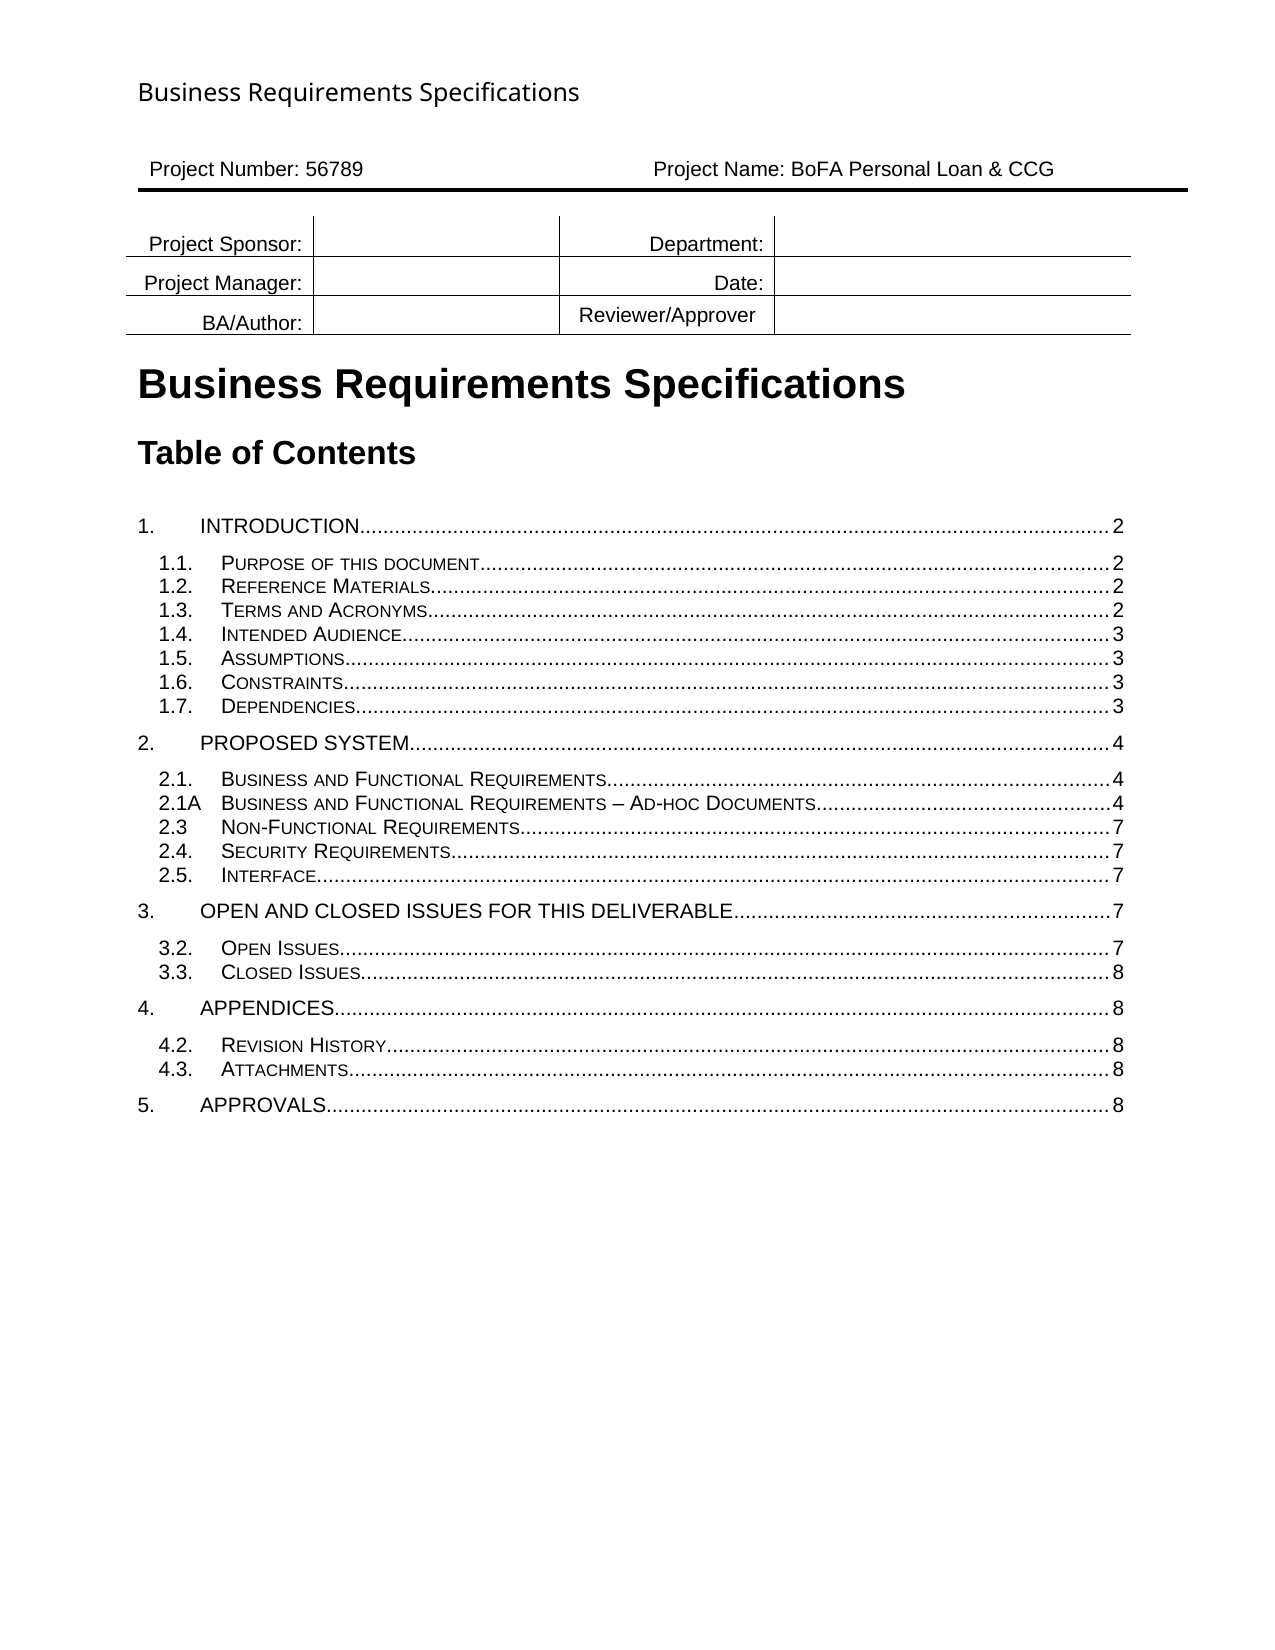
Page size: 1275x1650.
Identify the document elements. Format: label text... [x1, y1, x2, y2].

table_header Department: [560, 216, 774, 256]
table_header Project Number: 56789 [138, 150, 653, 187]
table_cell [314, 257, 559, 295]
text 2.1. Business and Functional Requirements 4 [158, 767, 1125, 791]
table_cell [314, 296, 559, 334]
text 2.5. Interface 7 [158, 863, 1125, 887]
text 4. Appendices 8 [137, 996, 1125, 1020]
text 3.3. Closed Issues 8 [158, 960, 1125, 984]
text 1.3. Terms and Acronyms 2 [158, 598, 1125, 622]
table_cell BA/Author: [126, 296, 313, 334]
text 2.3 Non-Functional Requirements 7 [158, 815, 1125, 839]
text 4.2. Revision History 8 [158, 1033, 1125, 1057]
table_header [314, 216, 559, 256]
table_header Project Sponsor: [126, 216, 313, 256]
text 1.6. Constraints 3 [158, 670, 1125, 694]
table_cell [775, 296, 1131, 334]
title Table of Contents [137, 433, 1125, 471]
text 3.2. Open Issues 7 [158, 936, 1125, 960]
text 2.1A Business and Functional Requirements – Ad-hoc Documents 4 [158, 791, 1125, 815]
text 2. Proposed System 4 [137, 731, 1125, 754]
text 3. Open and Closed Issues for this Deliverable 7 [137, 899, 1125, 923]
title Business Requirements Specifications [137, 360, 1125, 408]
text 2.4. Security Requirements 7 [158, 839, 1125, 863]
text 1.1. Purpose of this document 2 [158, 550, 1125, 574]
text 4.3. Attachments 8 [158, 1057, 1125, 1081]
table_header [775, 216, 1131, 256]
text 1.2. Reference Materials 2 [158, 574, 1125, 598]
text 1.5. Assumptions 3 [158, 646, 1125, 670]
text 1.7. Dependencies 3 [158, 694, 1125, 718]
text 1.4. Intended Audience 3 [158, 622, 1125, 646]
table_cell Project Manager: [126, 257, 313, 295]
table_cell Reviewer/Approver [560, 296, 774, 334]
text 1. Introduction 2 [137, 514, 1125, 538]
table_cell Date: [560, 257, 774, 295]
table_cell [775, 257, 1131, 295]
text 5. Approvals 8 [137, 1093, 1125, 1117]
table_header Project Name: BoFA Personal Loan & CCG [653, 150, 1187, 187]
